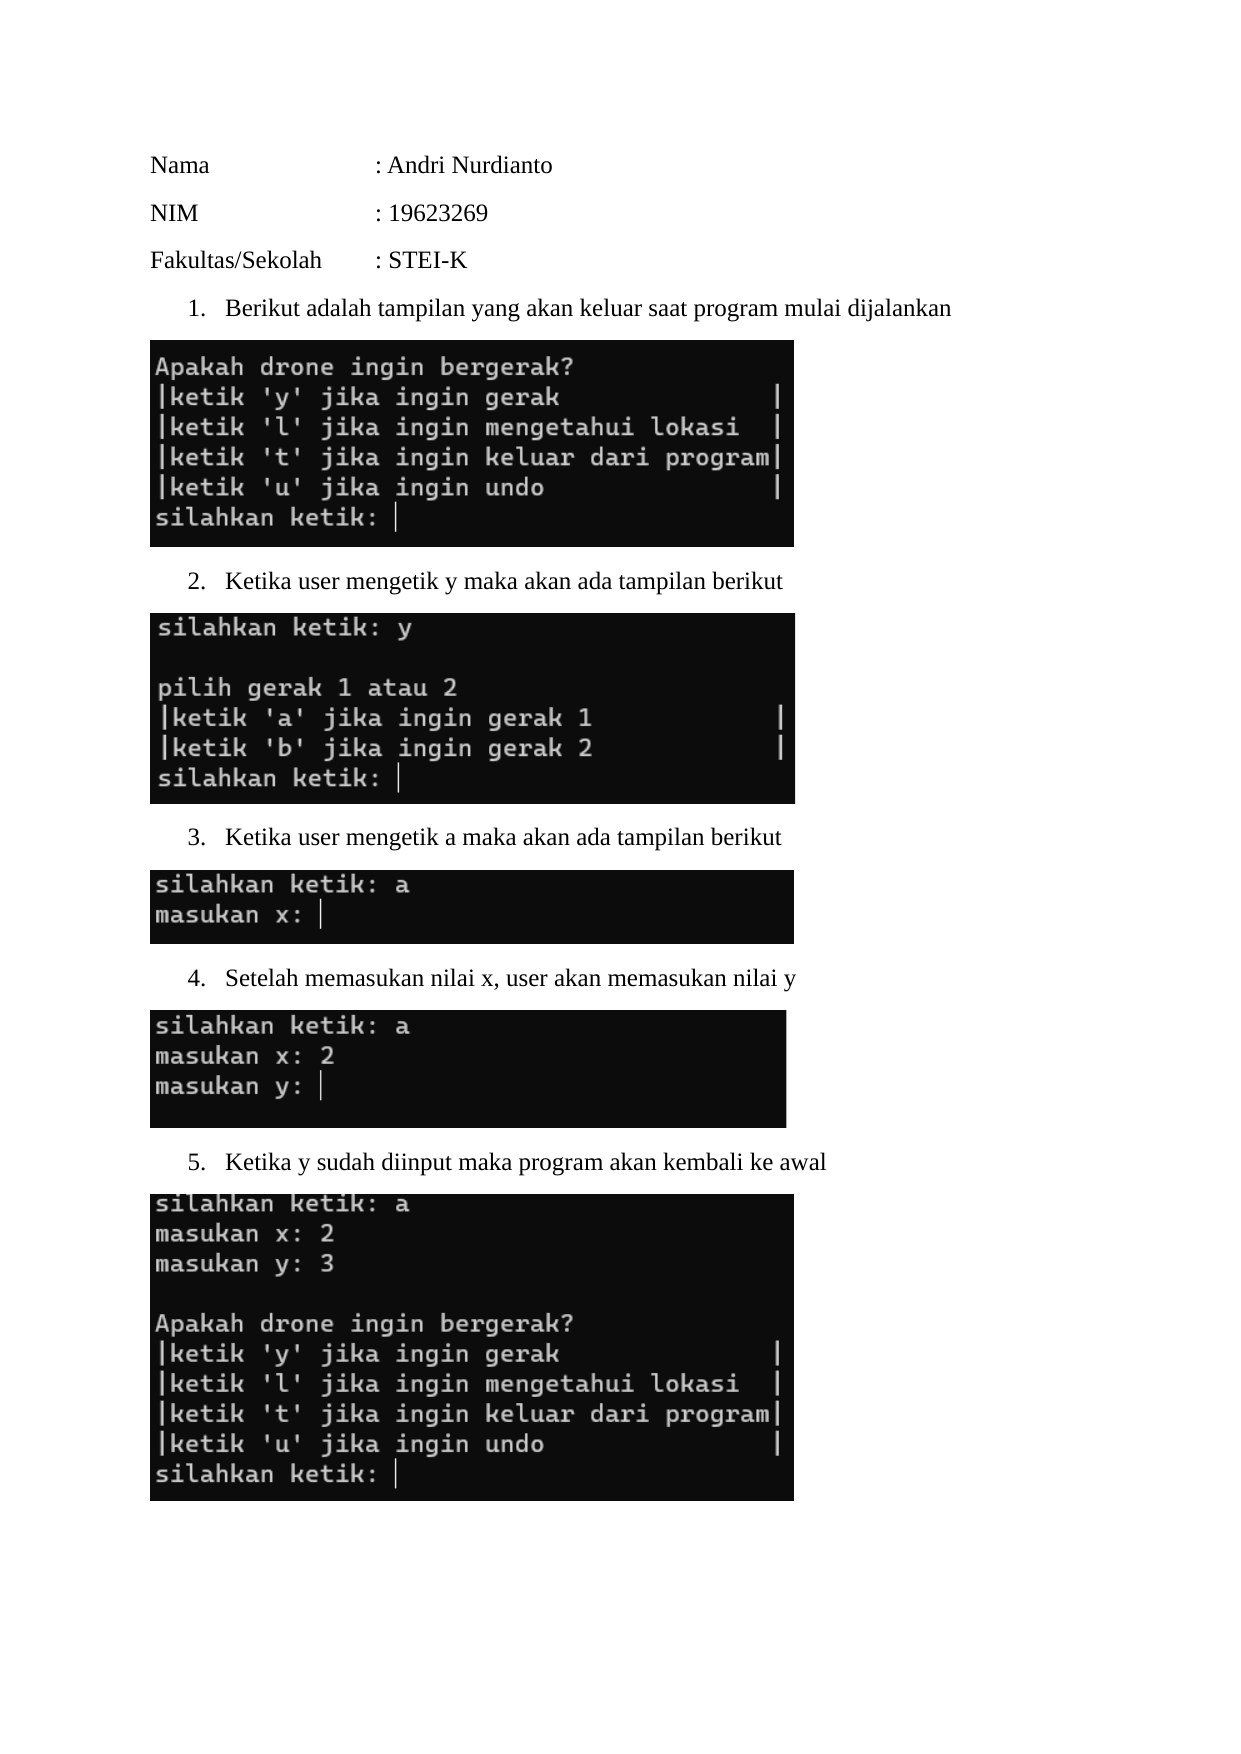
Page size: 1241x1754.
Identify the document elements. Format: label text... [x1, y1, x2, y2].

text NIM : 19623269 [150, 198, 1090, 226]
list Ketika user mengetik a maka akan ada tampilan berikut [187, 822, 1090, 851]
text Fakultas/Sekolah : STEI-K [150, 245, 1090, 274]
picture [150, 340, 794, 547]
picture [150, 870, 794, 944]
picture [150, 613, 796, 804]
list Ketika y sudah diinput maka program akan kembali ke awal [187, 1147, 1090, 1176]
text Nama : Andri Nurdianto [150, 150, 1090, 179]
picture [150, 1010, 787, 1128]
list Berikut adalah tampilan yang akan keluar saat program mulai dijalankan [187, 293, 1090, 322]
list Ketika user mengetik y maka akan ada tampilan berikut [187, 566, 1090, 595]
list Setelah memasukan nilai x, user akan memasukan nilai y [187, 963, 1090, 992]
picture [150, 1194, 794, 1501]
